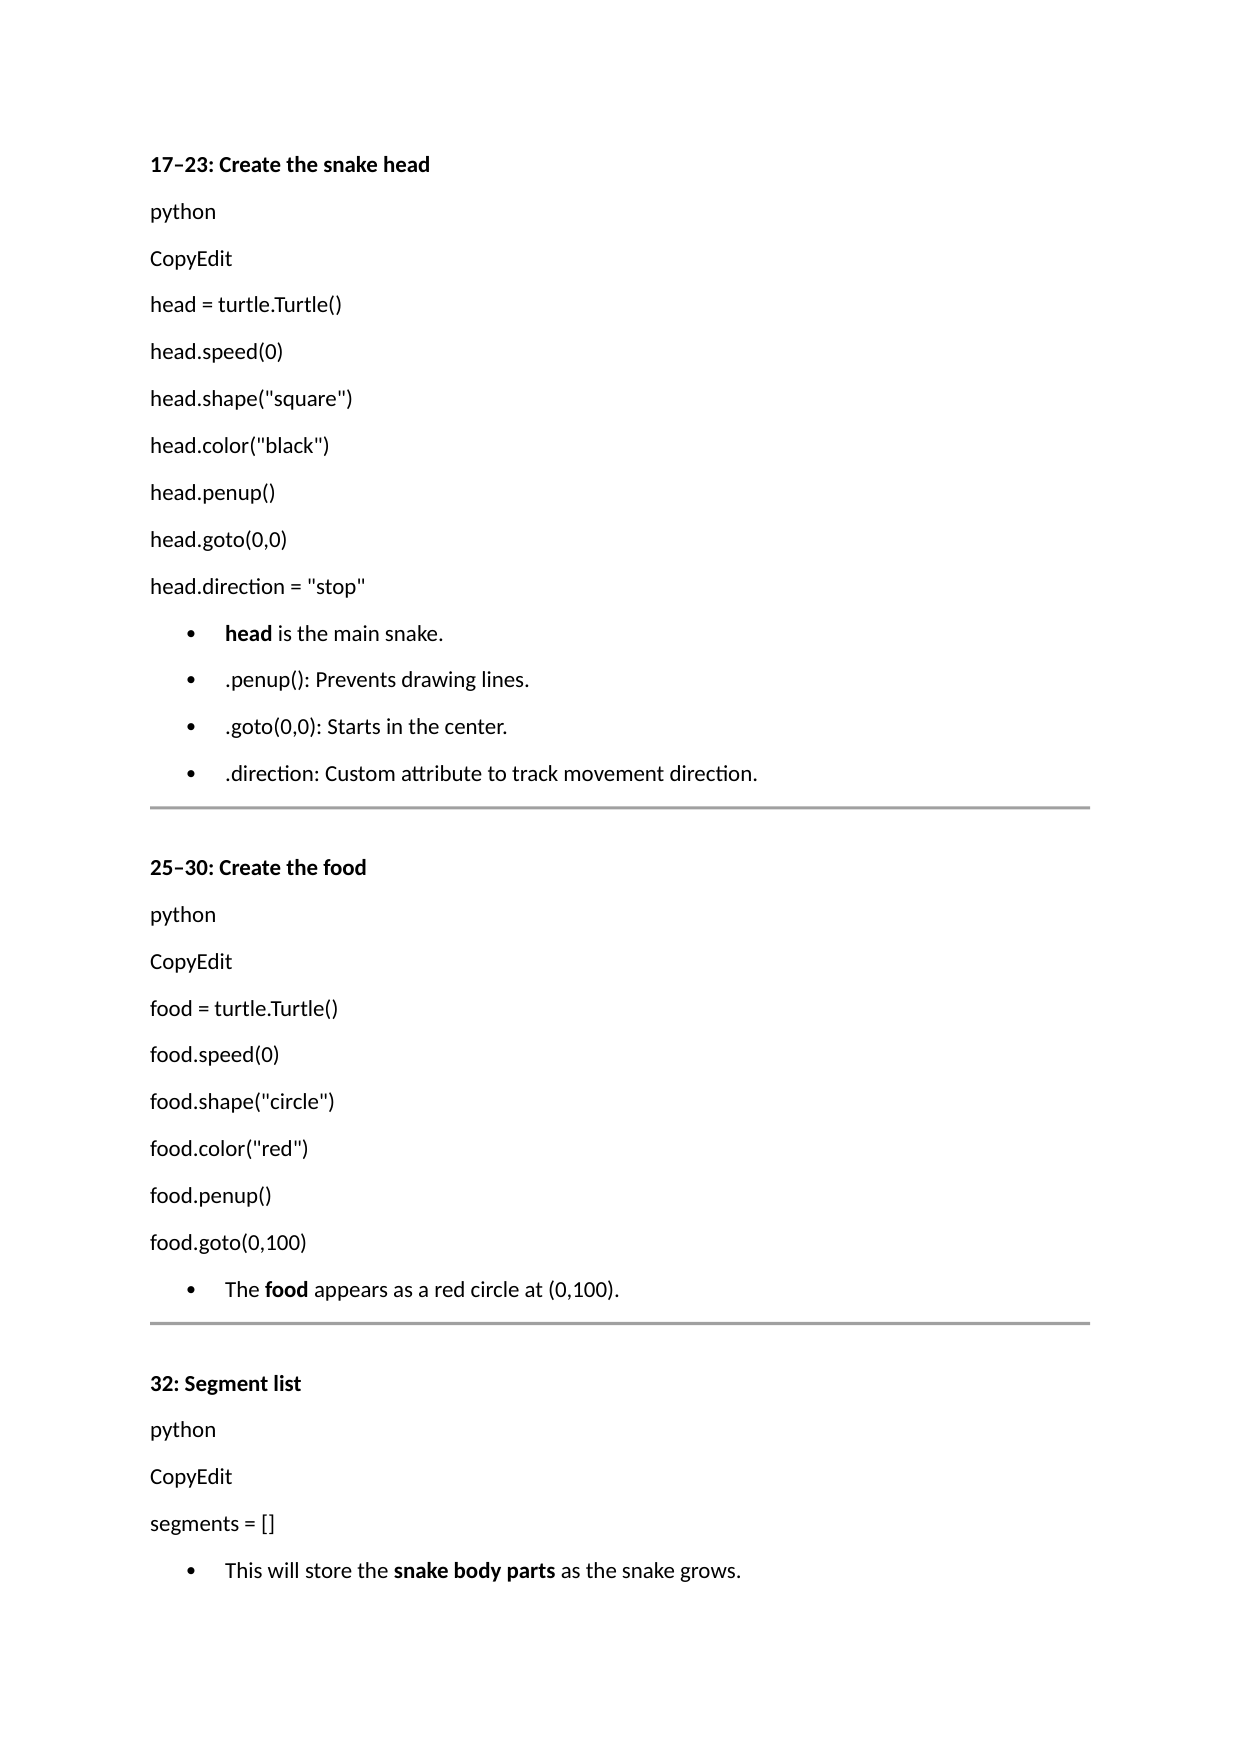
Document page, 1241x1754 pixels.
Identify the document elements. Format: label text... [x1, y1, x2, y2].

text head = turtle.Turtle() [150, 291, 1090, 319]
text CopyEdit [150, 1462, 1090, 1491]
list .goto(0,0): Starts in the center. [187, 712, 1090, 741]
text 25–30: Create the food [150, 853, 1090, 881]
list .penup(): Prevents drawing lines. [187, 666, 1090, 694]
text CopyEdit [150, 947, 1090, 975]
list This will store the snake body parts as the snake grows. [187, 1556, 1090, 1584]
text 32: Segment list [150, 1369, 1090, 1397]
text segments = [] [150, 1509, 1090, 1537]
list The food appears as a red circle at (0,100). [187, 1275, 1090, 1303]
text food.goto(0,100) [150, 1228, 1090, 1256]
text food.color("red") [150, 1134, 1090, 1162]
text food = turtle.Turtle() [150, 994, 1090, 1022]
text head.direction = "stop" [150, 572, 1090, 600]
list .direction: Custom attribute to track movement direction. [187, 759, 1090, 787]
text python [150, 900, 1090, 928]
text python [150, 1416, 1090, 1444]
text python [150, 197, 1090, 225]
text head.speed(0) [150, 337, 1090, 366]
list head is the main snake. [187, 619, 1090, 647]
text food.speed(0) [150, 1041, 1090, 1069]
text CopyEdit [150, 244, 1090, 272]
text food.shape("circle") [150, 1087, 1090, 1116]
text 17–23: Create the snake head [150, 150, 1090, 178]
text head.shape("square") [150, 384, 1090, 412]
text head.penup() [150, 478, 1090, 506]
text head.color("black") [150, 431, 1090, 459]
text head.goto(0,0) [150, 525, 1090, 553]
text food.penup() [150, 1181, 1090, 1209]
